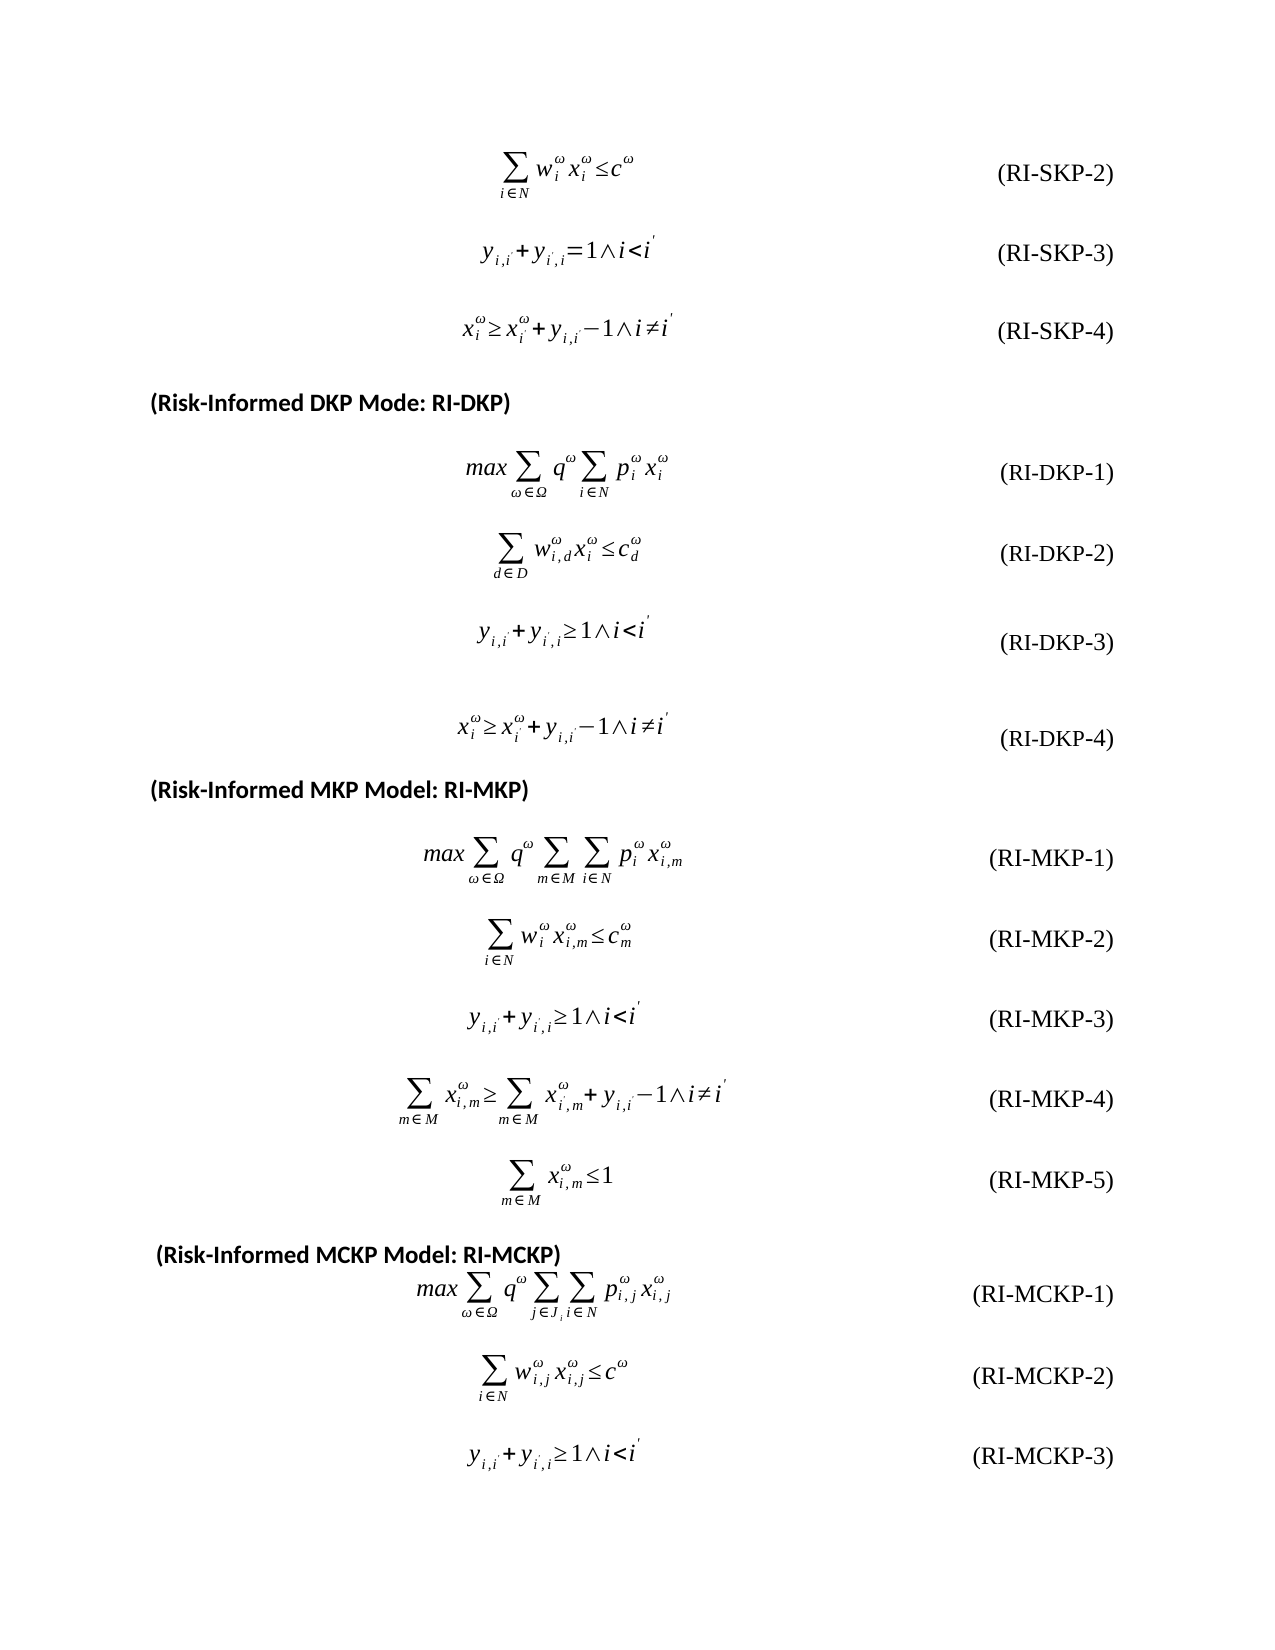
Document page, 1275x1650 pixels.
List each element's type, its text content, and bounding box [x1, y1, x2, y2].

table_header [150, 835, 956, 886]
table_header (RI-MKP-2) [966, 916, 1125, 967]
table_header (RI-SKP-2) [984, 150, 1125, 201]
table_header [150, 916, 966, 967]
table_header (RI-SKP-4) [984, 310, 1125, 357]
table_header [150, 449, 984, 500]
table_header (RI-MKP-4) [975, 1076, 1125, 1127]
table_header (RI-MCKP-2) [956, 1353, 1125, 1404]
table_header [150, 530, 984, 581]
table_header (RI-DKP-3) [975, 612, 1125, 677]
text (Risk-Informed MCKP Model: RI-MCKP) [150, 1239, 1125, 1269]
table_header (RI-MKP-5) [966, 1158, 1125, 1208]
table_header (RI-SKP-3) [984, 232, 1125, 279]
table_header (RI-DKP-2) [984, 530, 1125, 581]
table_header [150, 1353, 956, 1404]
table_header [150, 150, 984, 201]
table_header (RI-MCKP-1) [938, 1270, 1125, 1323]
table_header (RI-DKP-4) [975, 708, 1125, 774]
text (Risk-Informed MKP Model: RI-MKP) [150, 774, 1125, 804]
table_header [150, 998, 956, 1045]
text (Risk-Informed DKP Mode: RI-DKP) [150, 388, 1125, 418]
table_header [150, 1158, 966, 1208]
table_header [150, 232, 984, 279]
table_header [150, 1435, 956, 1482]
table_header [150, 1076, 975, 1127]
table_header (RI-MKP-3) [956, 998, 1125, 1045]
table_header (RI-MKP-1) [956, 835, 1125, 886]
table_header [150, 310, 984, 357]
table_header [150, 1270, 937, 1323]
table_header [150, 612, 975, 677]
table_header [150, 708, 975, 774]
table_header (RI-MCKP-3) [956, 1435, 1125, 1482]
table_header (RI-DKP-1) [984, 449, 1125, 500]
